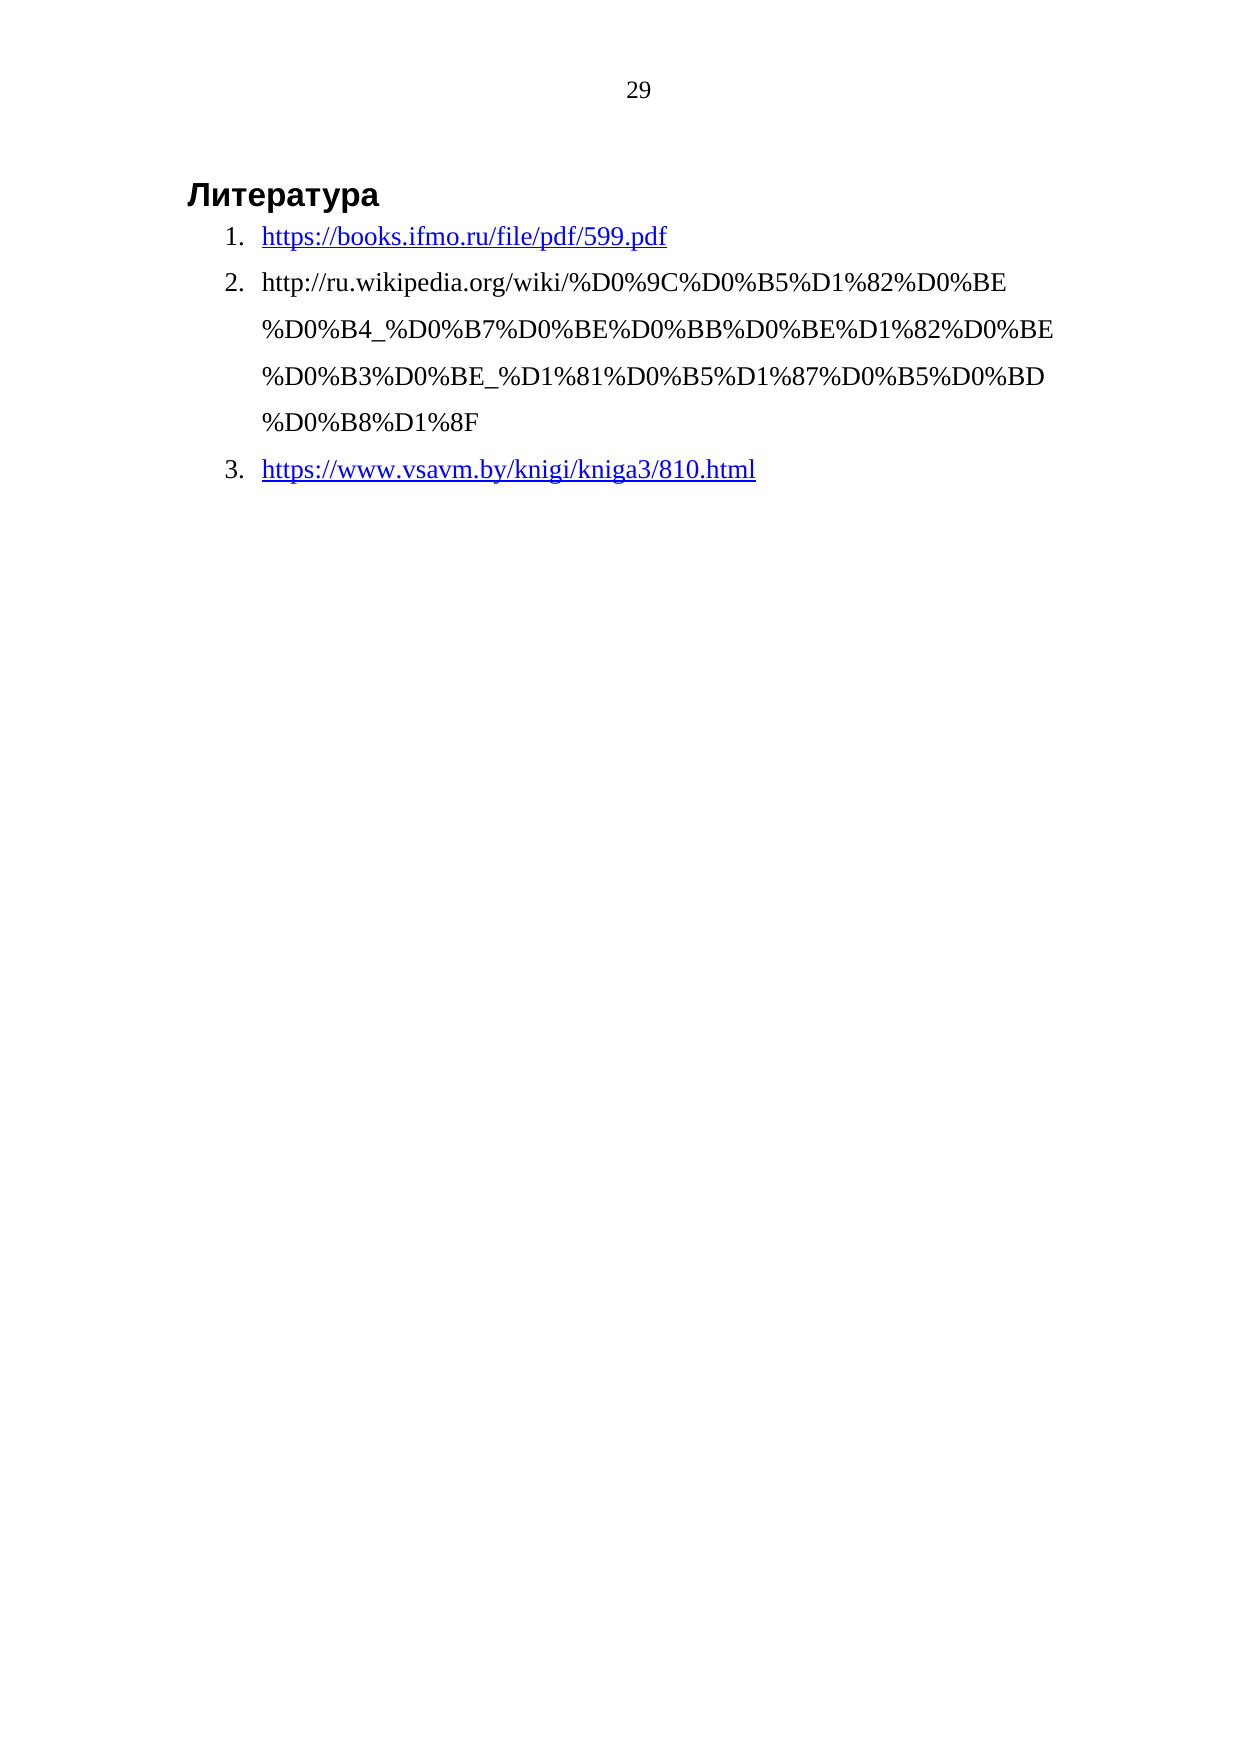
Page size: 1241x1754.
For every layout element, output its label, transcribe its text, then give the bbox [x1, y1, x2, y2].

list http://ru.wikipedia.org/wiki/%D0%9C%D0%B5%D1%82%D0%BE%D0%B4_%D0%B7%D0%BE%D0%BB%D0%BE%D1%82%D0%BE%D0%B3%D0%BE_%D1%81%D0%B5%D1%87%D0%B5%D0%BD%D0%B8%D1%8F [224, 266, 1090, 437]
subtitle Литература [187, 175, 1090, 213]
list https://www.vsavm.by/knigi/kniga3/810.html [224, 453, 1090, 484]
list https://books.ifmo.ru/file/pdf/599.pdf [224, 220, 1090, 251]
